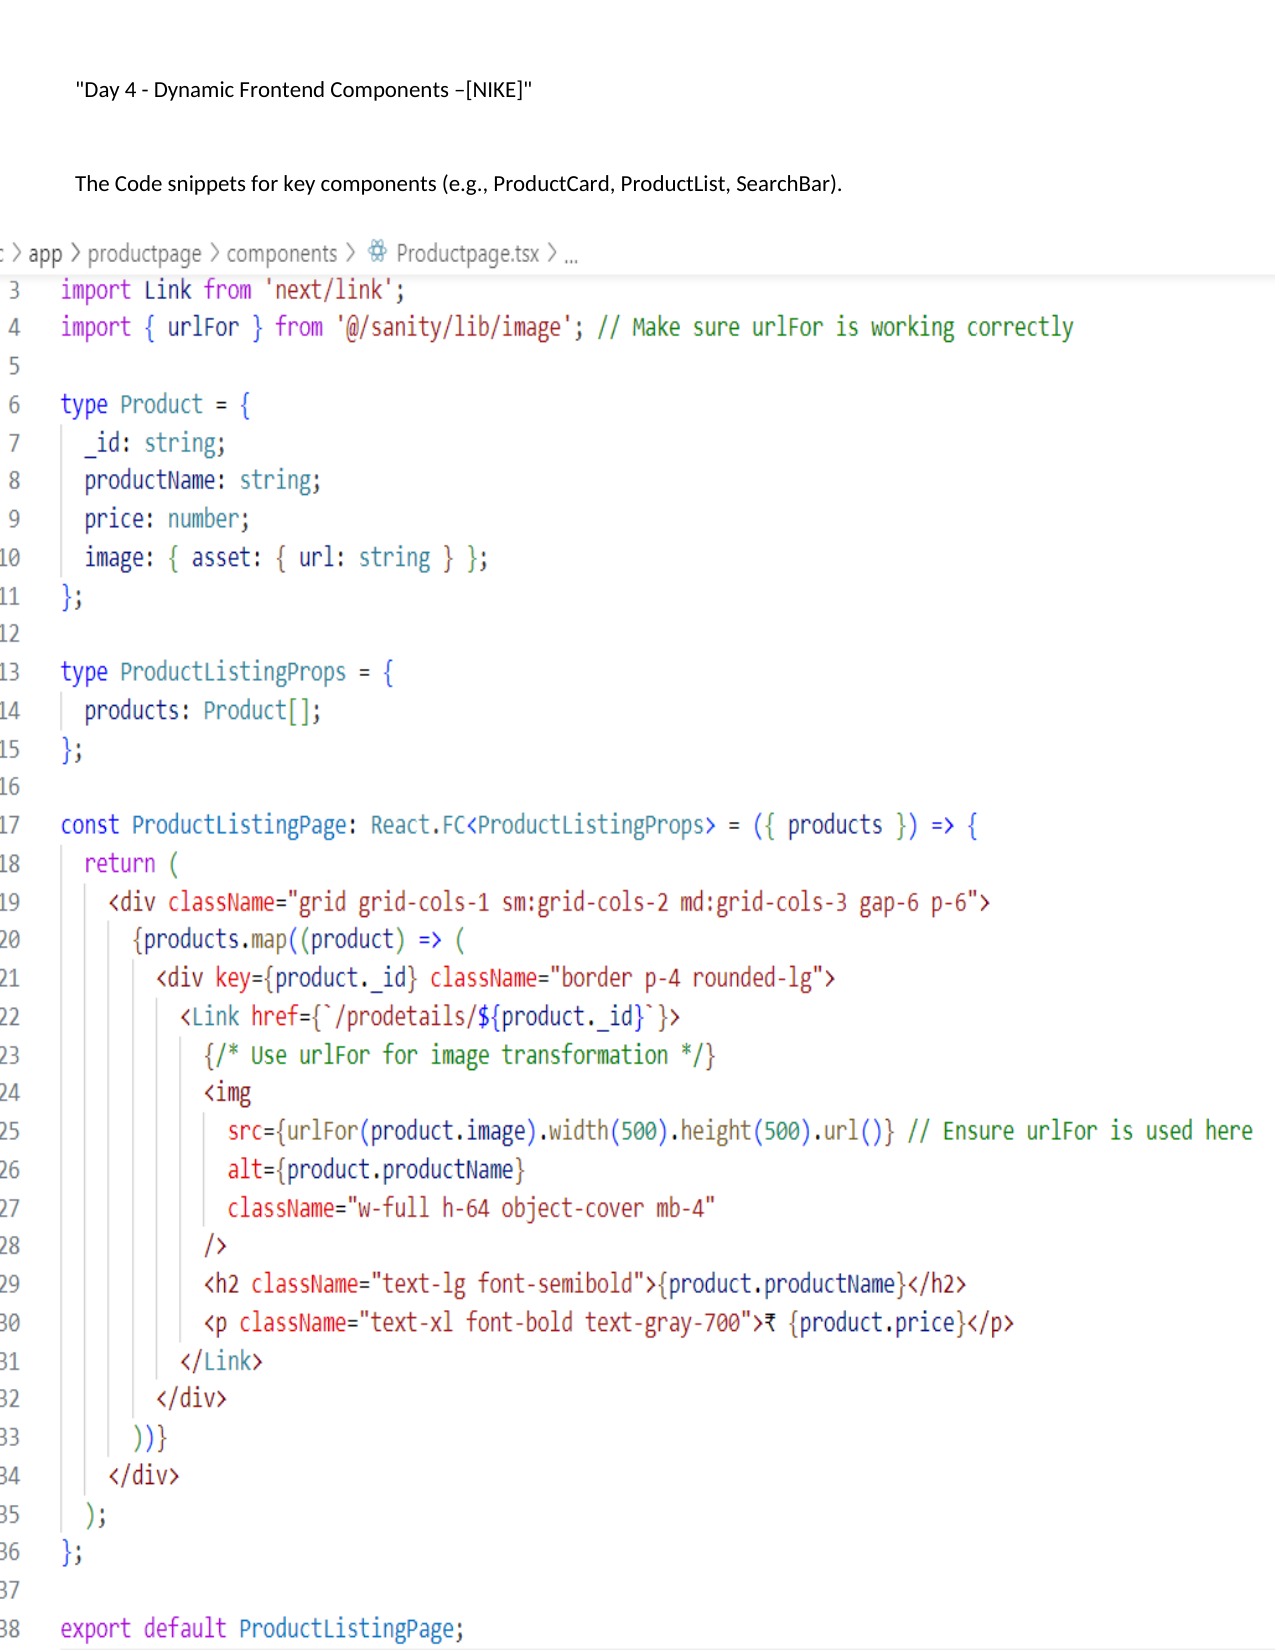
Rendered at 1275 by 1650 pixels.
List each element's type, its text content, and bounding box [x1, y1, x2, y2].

text The Code snippets for key components (e.g., ProductCard, ProductList, SearchBar). [75, 169, 1200, 197]
text "Day 4 - Dynamic Frontend Components –[NIKE]" [75, 75, 1200, 103]
picture [0, 233, 1275, 1650]
